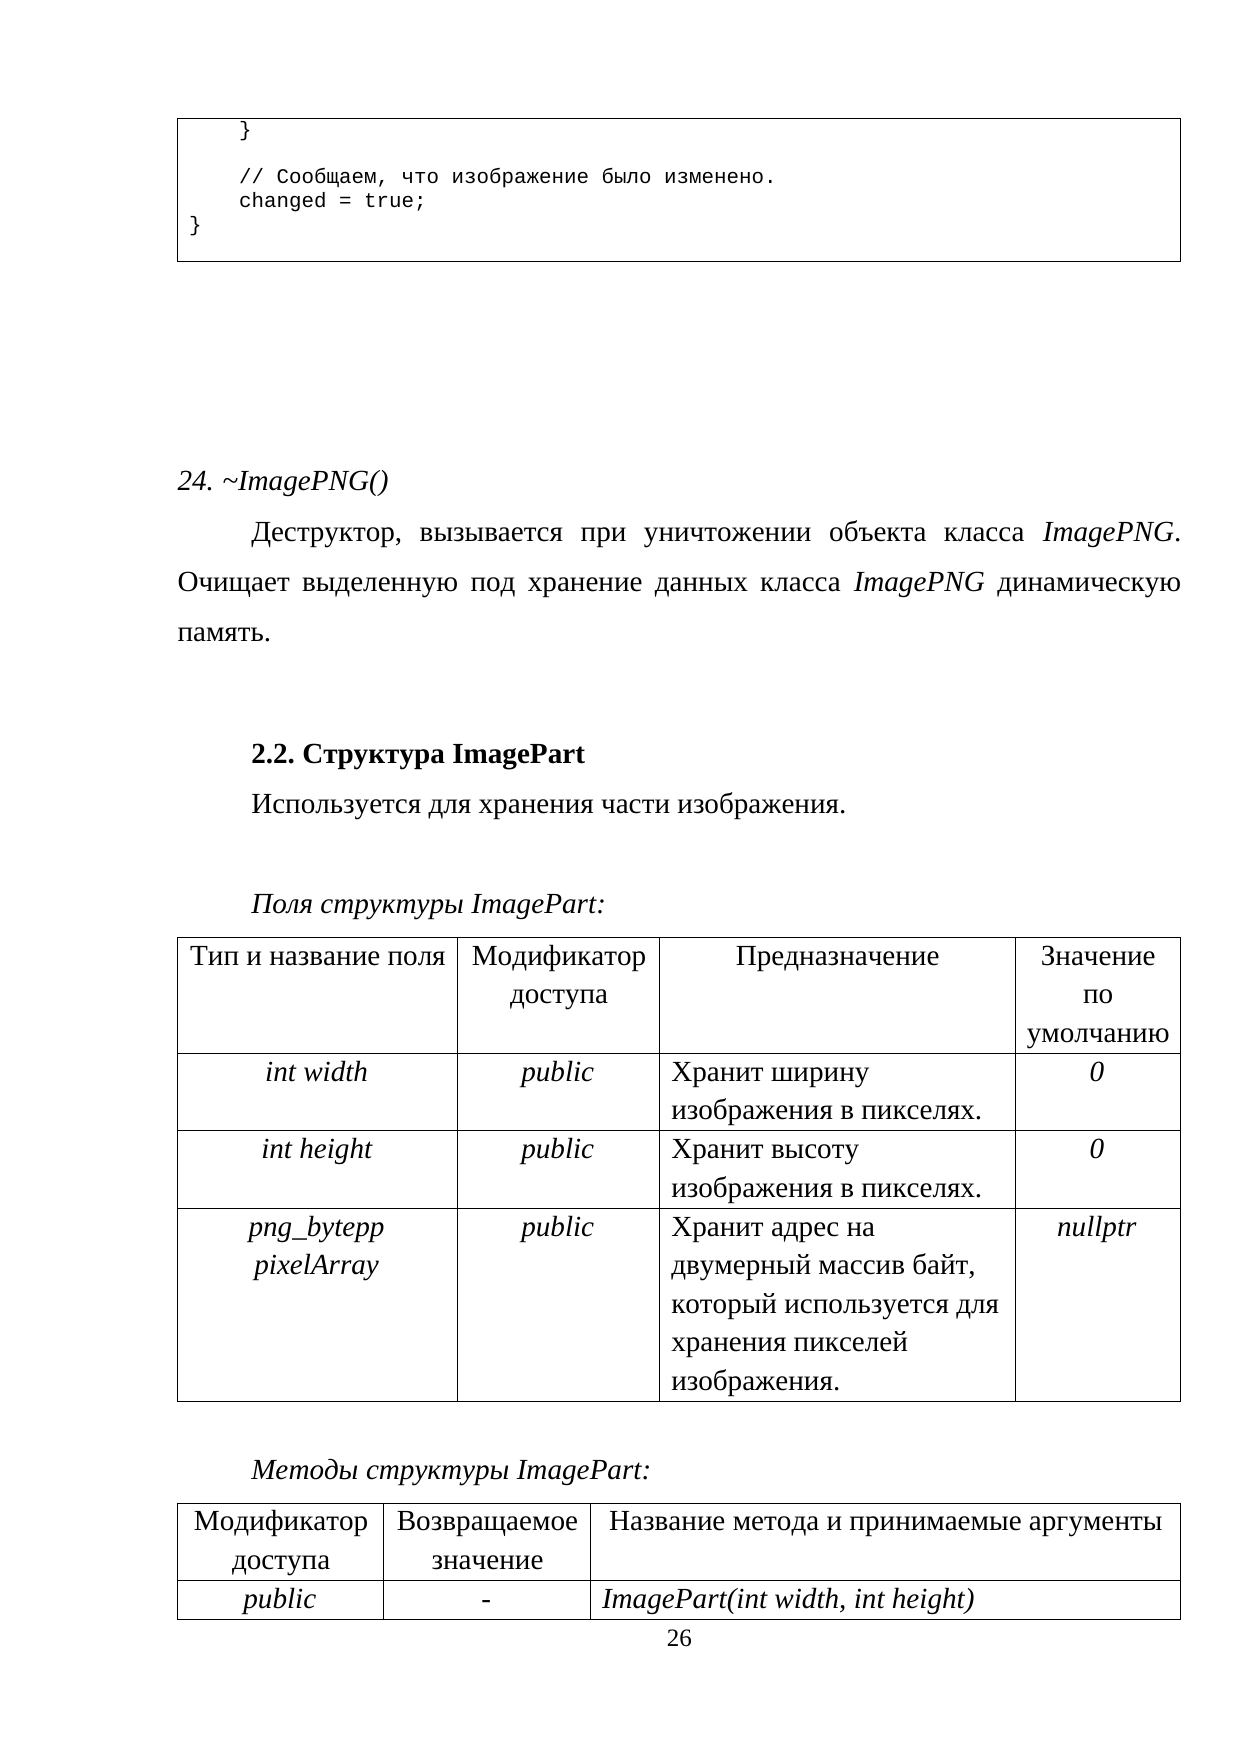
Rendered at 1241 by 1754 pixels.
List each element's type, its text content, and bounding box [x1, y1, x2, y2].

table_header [178, 119, 1180, 261]
text Методы структуры ImagePart: [177, 1452, 1181, 1486]
table_cell ImagePart(int width, int height) [591, 1581, 1180, 1619]
table_header Модификатор доступа [178, 1504, 383, 1580]
table_cell 0 [1016, 1131, 1180, 1208]
subtitle 2.2. Структура ImagePart [177, 736, 1181, 769]
table_cell public [458, 1209, 659, 1401]
table_header Возвращаемое значение [384, 1504, 590, 1580]
table_header Значение по умолчанию [1016, 938, 1180, 1053]
list ~ImagePNG() [177, 463, 1181, 497]
table_cell public [458, 1131, 659, 1208]
table_cell 0 [1016, 1054, 1180, 1130]
table_cell public [178, 1581, 383, 1619]
table_header Модификатор доступа [458, 938, 659, 1053]
list Деструктор, вызывается при уничтожении объекта класса ImagePNG. Очищает выделенную под хранение данных класса ImagePNG динамическую память. [177, 514, 1181, 648]
table_header Предназначение [660, 938, 1015, 1053]
table_cell - [384, 1581, 590, 1619]
table_cell Хранит высоту изображения в пикселях. [660, 1131, 1015, 1208]
table_cell int width [178, 1054, 457, 1130]
table_header Название метода и принимаемые аргументы [591, 1504, 1180, 1580]
text Поля структуры ImagePart: [177, 887, 1181, 920]
table_cell Хранит адрес на двумерный массив байт, который используется для хранения пикселей изображения. [660, 1209, 1015, 1401]
table_cell int height [178, 1131, 457, 1208]
table_cell Хранит ширину изображения в пикселях. [660, 1054, 1015, 1130]
table_header Тип и название поля [178, 938, 457, 1053]
table_cell public [458, 1054, 659, 1130]
text Используется для хранения части изображения. [177, 786, 1181, 819]
table_cell png_bytepp pixelArray [178, 1209, 457, 1401]
table_cell nullptr [1016, 1209, 1180, 1401]
